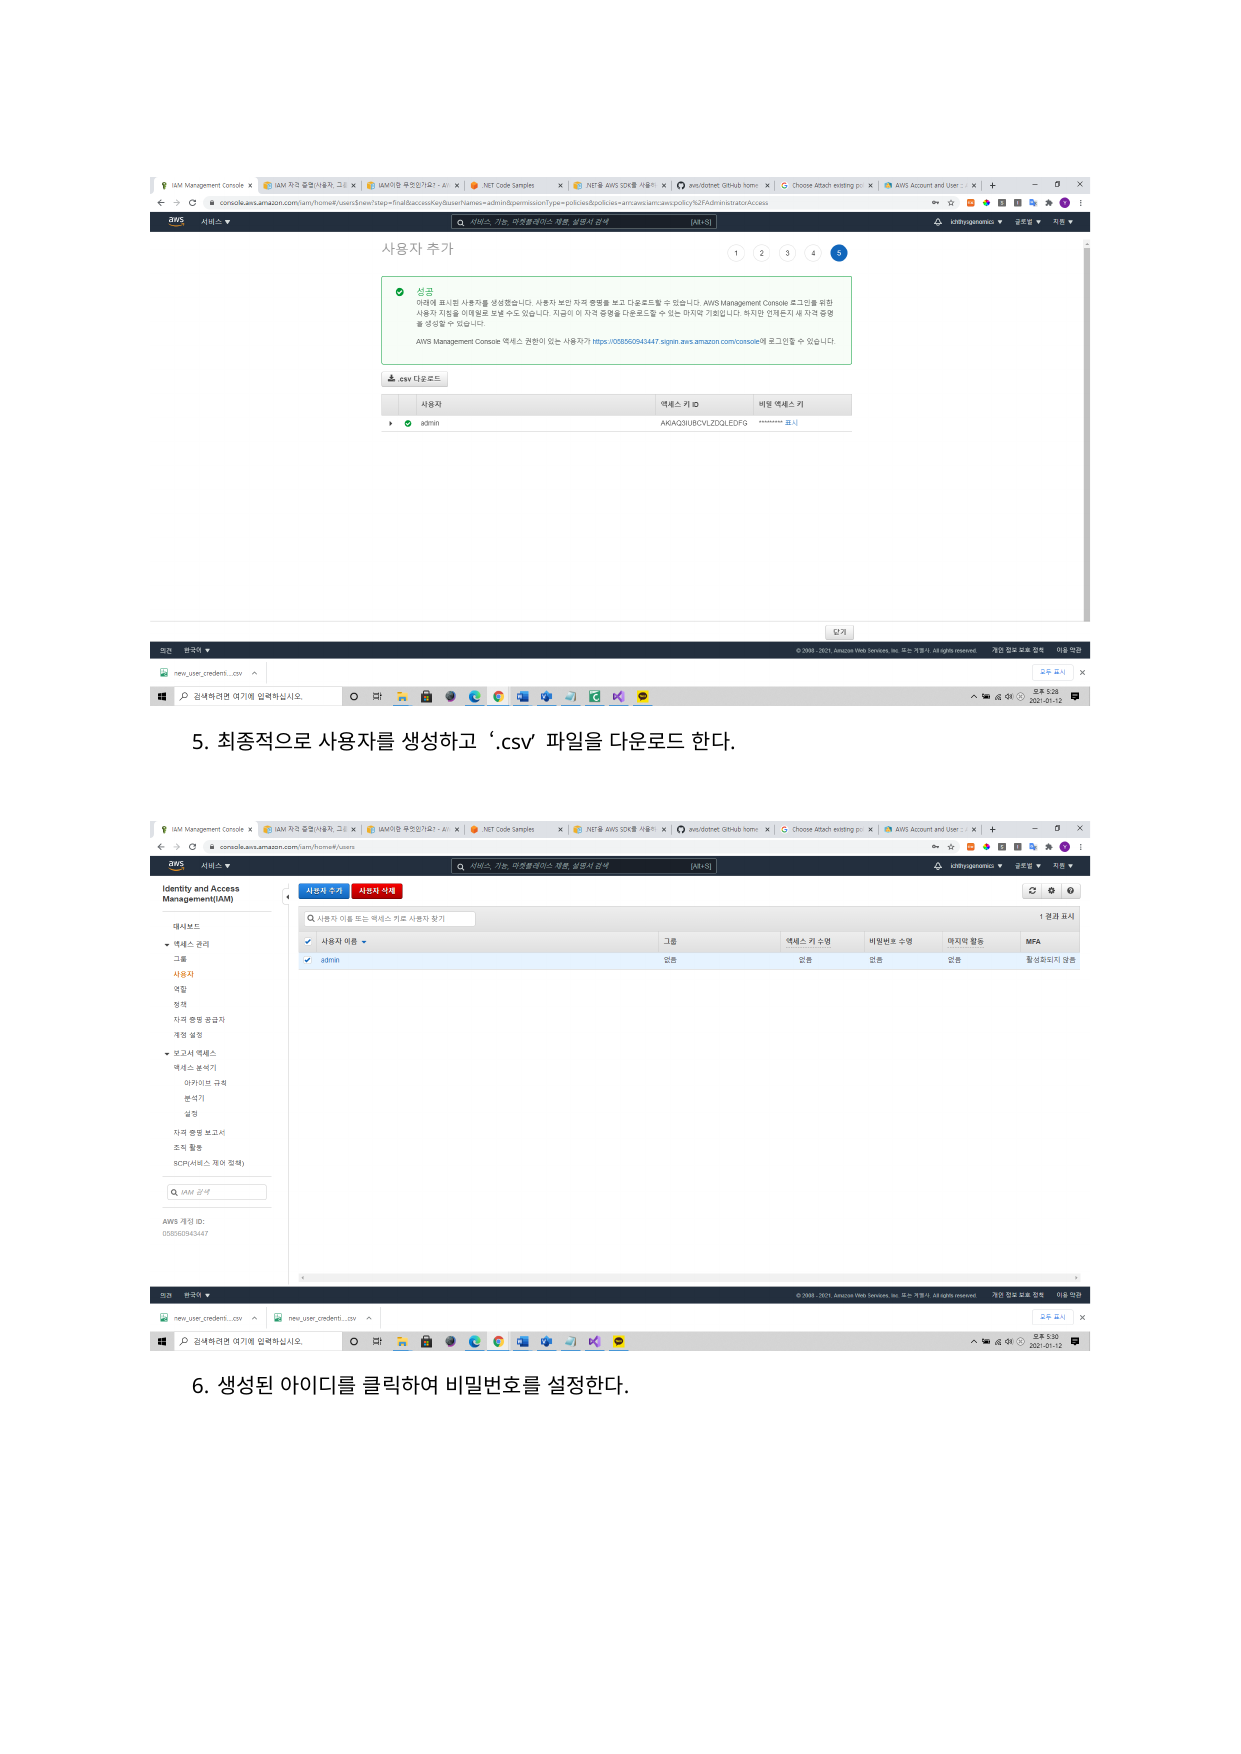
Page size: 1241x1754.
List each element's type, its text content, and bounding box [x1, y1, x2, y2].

list 생성된 아이디를 클릭하여 비밀번호를 설정한다. [192, 1369, 1090, 1399]
picture [150, 177, 1091, 706]
picture [150, 821, 1091, 1351]
list 최종적으로 사용자를 생성하고 ‘.csv’ 파일을 다운로드 한다. [192, 725, 1090, 755]
